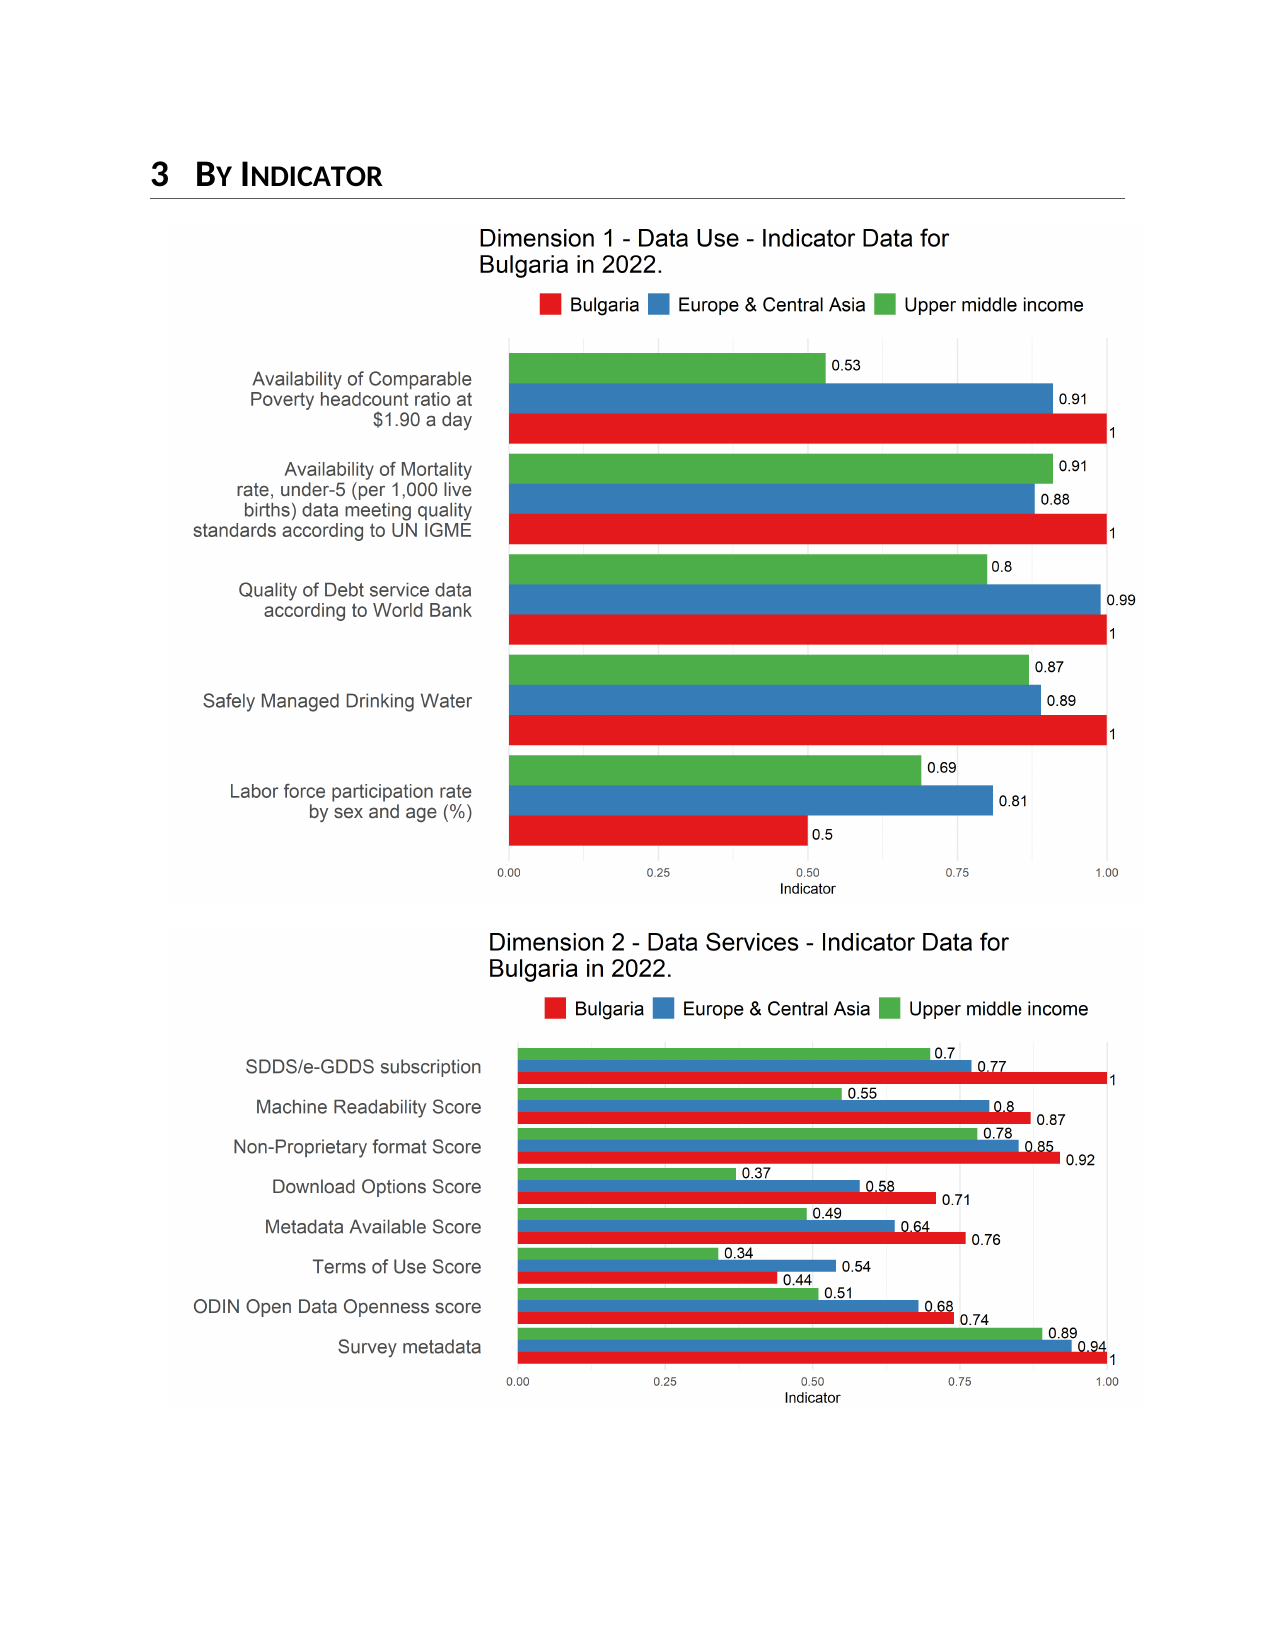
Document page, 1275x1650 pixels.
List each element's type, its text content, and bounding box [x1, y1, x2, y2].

subtitle By Indicator [150, 150, 1125, 198]
picture [168, 221, 1144, 904]
picture [168, 925, 1144, 1413]
